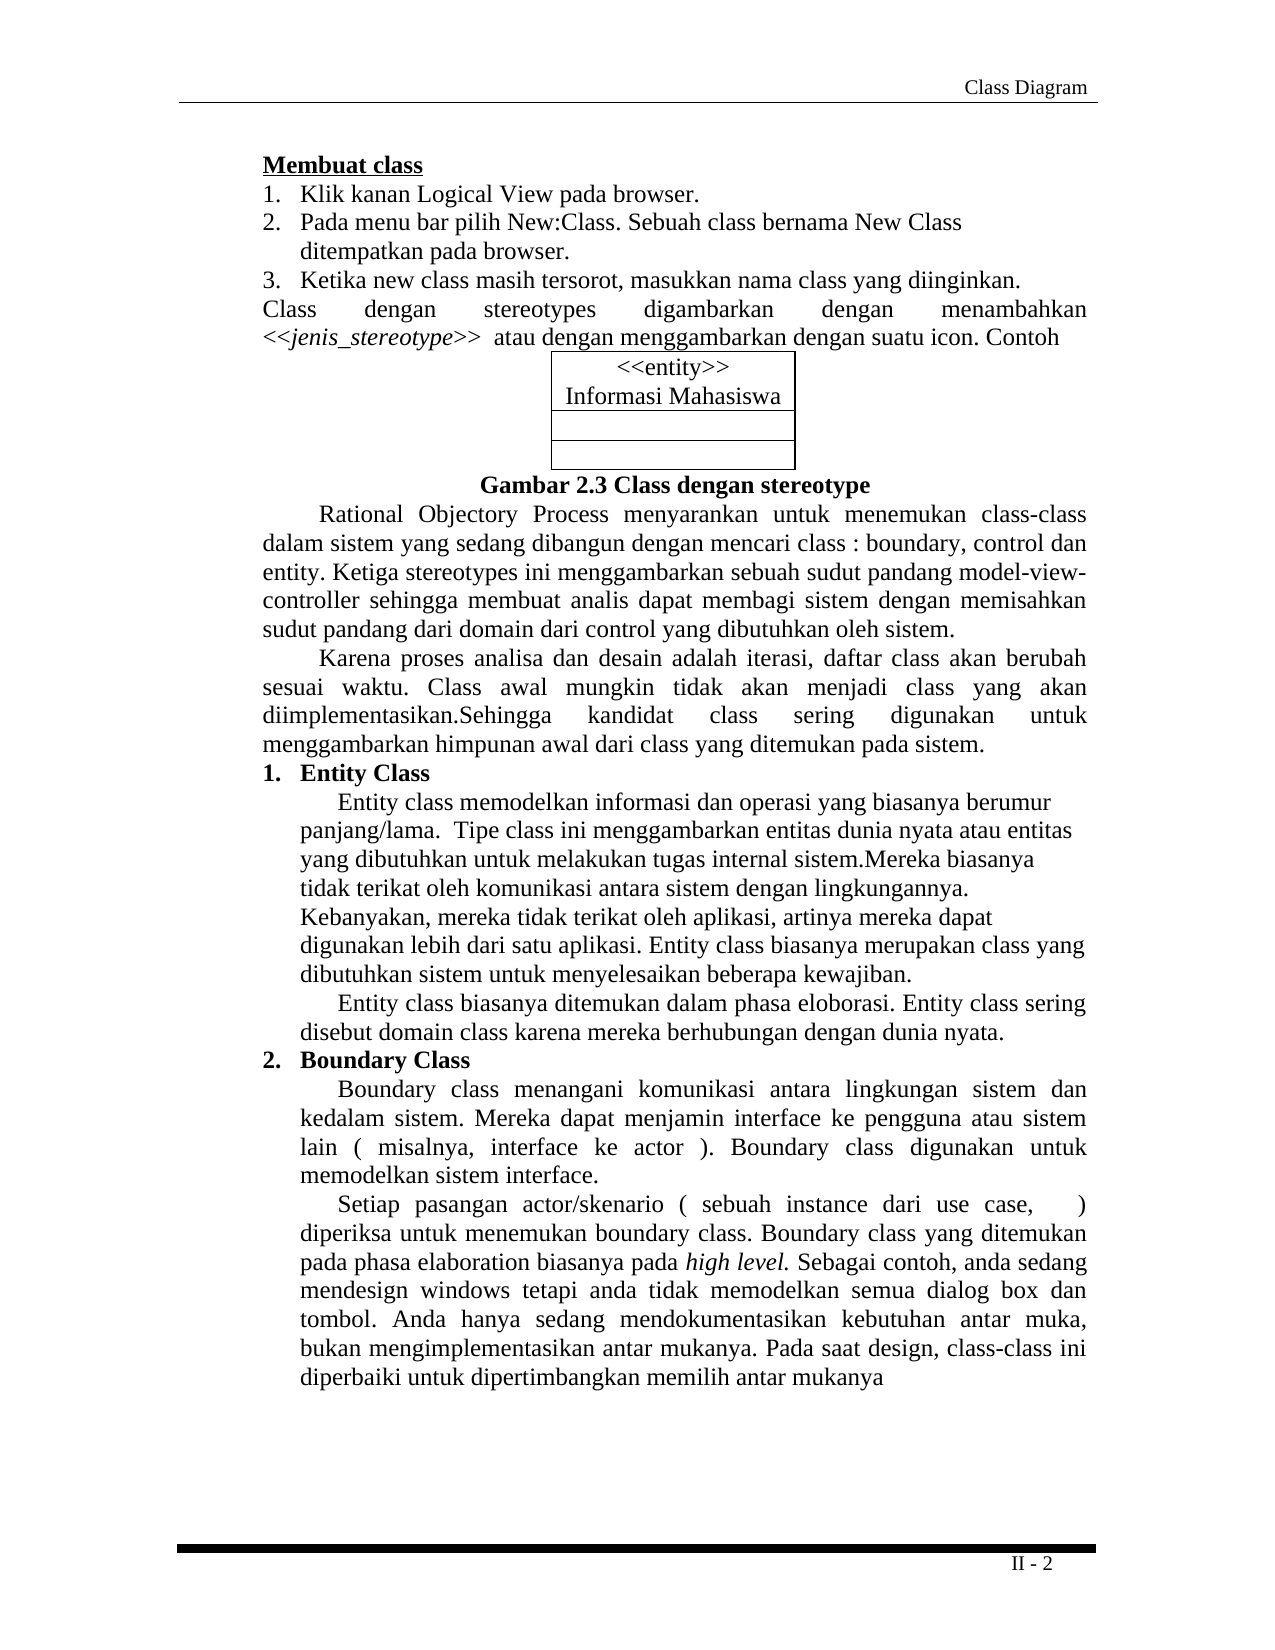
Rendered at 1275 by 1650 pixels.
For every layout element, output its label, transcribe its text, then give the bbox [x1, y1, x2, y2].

list Pada menu bar pilih New:Class. Sebuah class bernama New Class [262, 207, 1087, 236]
subtitle Membuat class [262, 150, 1087, 179]
text Entity class biasanya ditemukan dalam phasa eloborasi. Entity class sering disebut domain class karena mereka berhubungan dengan dunia nyata. [300, 988, 1087, 1045]
text Gambar 2.3 Class dengan stereotype [262, 470, 1087, 499]
table_cell [552, 411, 794, 439]
text ditempatkan pada browser. [262, 236, 1087, 265]
text Rational Objectory Process menyarankan untuk menemukan class-class dalam sistem yang sedang dibangun dengan mencari class : boundary, control dan entity. Ketiga stereotypes ini menggambarkan sebuah sudut pandang model-view-controller sehingga membuat analis dapat membagi sistem dengan memisahkan sudut pandang dari domain dari control yang dibutuhkan oleh sistem. [262, 499, 1087, 643]
text Boundary class menangani komunikasi antara lingkungan sistem dan kedalam sistem. Mereka dapat menjamin interface ke pengguna atau sistem lain ( misalnya, interface ke actor ). Boundary class digunakan untuk memodelkan sistem interface. [300, 1074, 1087, 1189]
text panjang/lama. Tipe class ini menggambarkan entitas dunia nyata atau entitas [262, 815, 1087, 844]
text digunakan lebih dari satu aplikasi. Entity class biasanya merupakan class yang [262, 930, 1087, 959]
text Kebanyakan, mereka tidak terikat oleh aplikasi, artinya mereka dapat [262, 902, 1087, 930]
text Karena proses analisa dan desain adalah iterasi, daftar class akan berubah sesuai waktu. Class awal mungkin tidak akan menjadi class yang akan diimplementasikan.Sehingga kandidat class sering digunakan untuk menggambarkan himpunan awal dari class yang ditemukan pada sistem. [262, 643, 1087, 758]
text Setiap pasangan actor/skenario ( sebuah instance dari use case, ) diperiksa untuk menemukan boundary class. Boundary class yang ditemukan pada phasa elaboration biasanya pada high level. Sebagai contoh, anda sedang mendesign windows tetapi anda tidak memodelkan semua dialog box dan tombol. Anda hanya sedang mendokumentasikan kebutuhan antar muka, bukan mengimplementasikan antar mukanya. Pada saat design, class-class ini diperbaiki untuk dipertimbangkan memilih antar mukanya [300, 1189, 1087, 1390]
list Boundary Class [262, 1045, 1087, 1074]
list Klik kanan Logical View pada browser. [262, 179, 1087, 207]
list Entity Class [262, 758, 1087, 787]
text tidak terikat oleh komunikasi antara sistem dengan lingkungannya. [262, 873, 1087, 902]
table_header <<entity>> Informasi Mahasiswa [552, 352, 794, 410]
text Class dengan stereotypes digambarkan dengan menambahkan <<jenis_stereotype>> atau dengan menggambarkan dengan suatu icon. Contoh [262, 294, 1087, 351]
text Entity class memodelkan informasi dan operasi yang biasanya berumur [262, 787, 1087, 815]
text dibutuhkan sistem untuk menyelesaikan beberapa kewajiban. [262, 959, 1087, 988]
text yang dibutuhkan untuk melakukan tugas internal sistem.Mereka biasanya [262, 844, 1087, 873]
table_cell [552, 441, 794, 469]
list Ketika new class masih tersorot, masukkan nama class yang diinginkan. [262, 265, 1087, 294]
